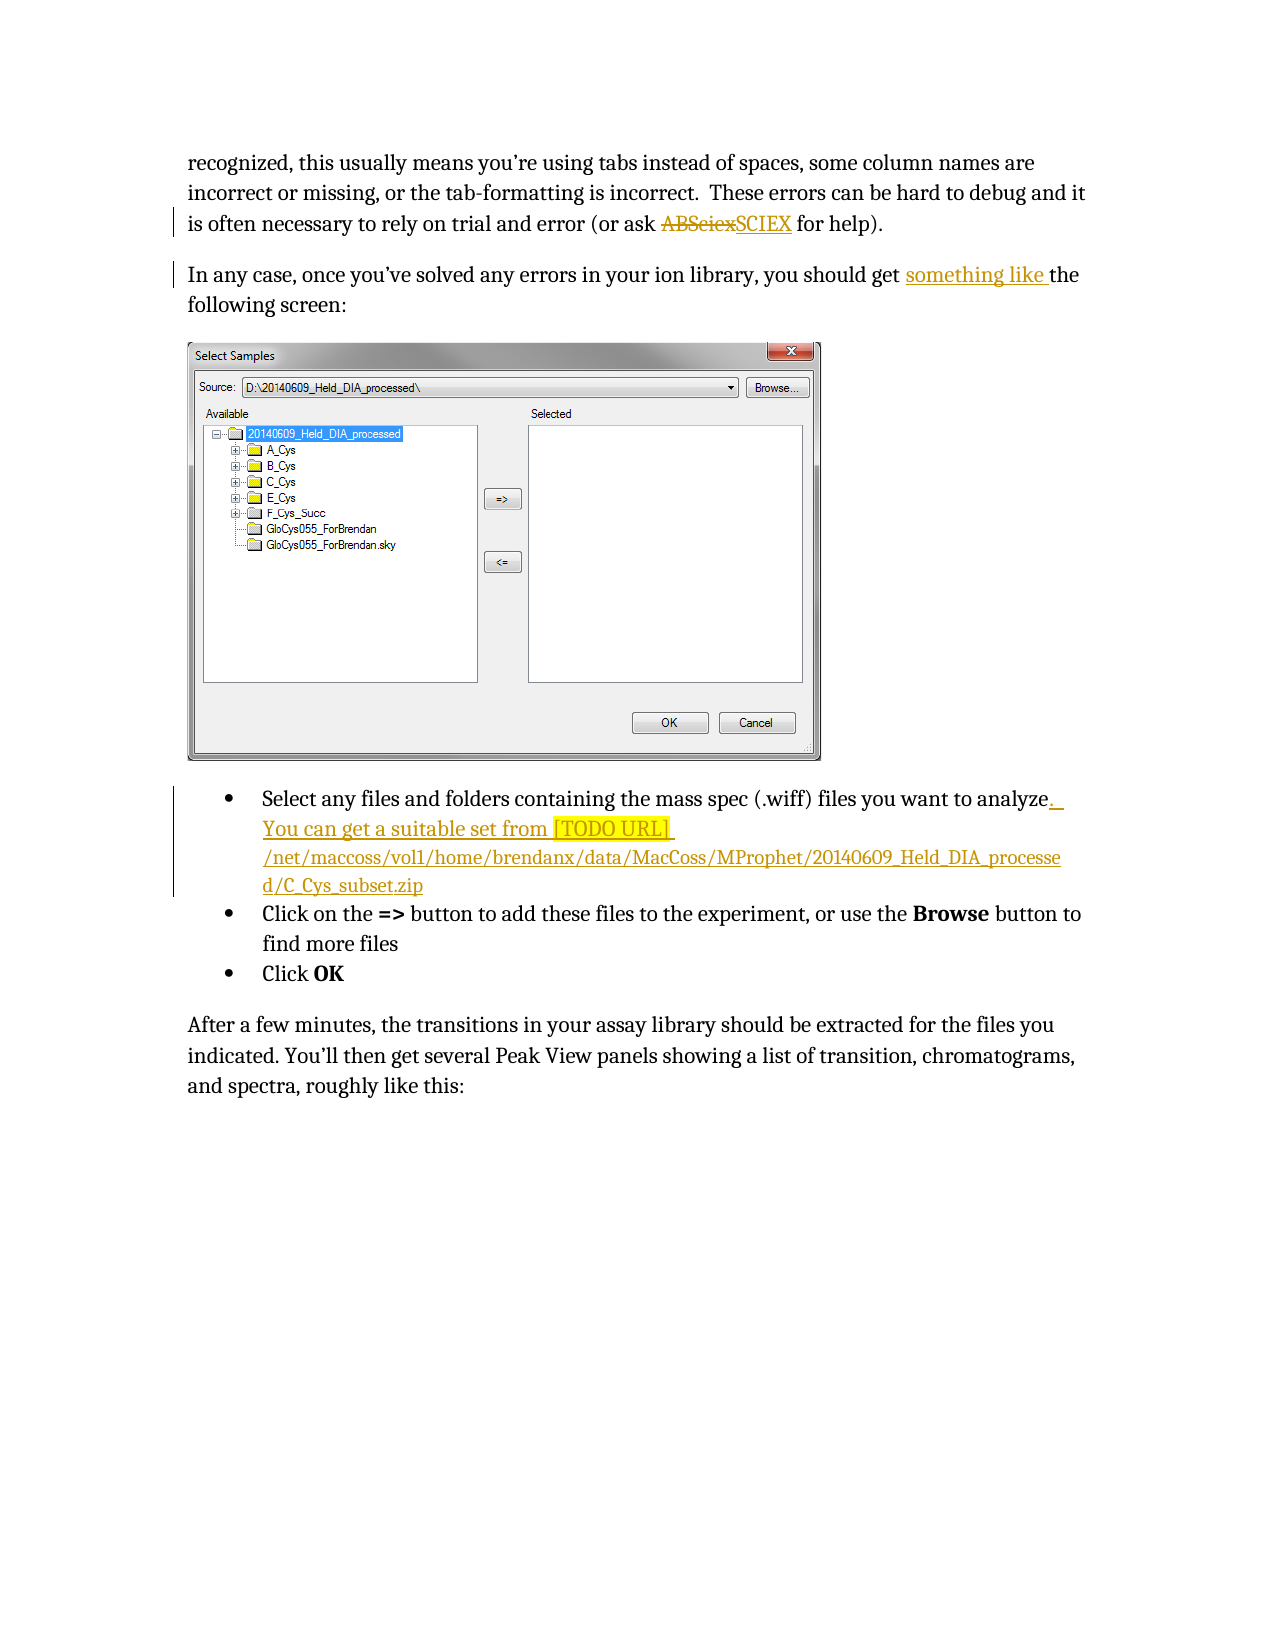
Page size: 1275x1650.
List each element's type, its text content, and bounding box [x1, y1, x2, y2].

text In any case, once you’ve solved any errors in your ion library, you should get the following screen: [187, 261, 1087, 318]
list Select any files and folders containing the mass spec (.wiff) files you want to analyze [225, 786, 1087, 897]
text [187, 150, 1087, 237]
list Click on the => button to add these files to the experiment, or use the Browse button to find more files [225, 901, 1087, 957]
list Click OK [225, 961, 1087, 988]
text After a few minutes, the transitions in your assay library should be extracted for the files you indicated. You’ll then get several Peak View panels showing a list of transition, chromatograms, and spectra, roughly like this: [187, 1012, 1087, 1099]
picture [187, 342, 822, 761]
